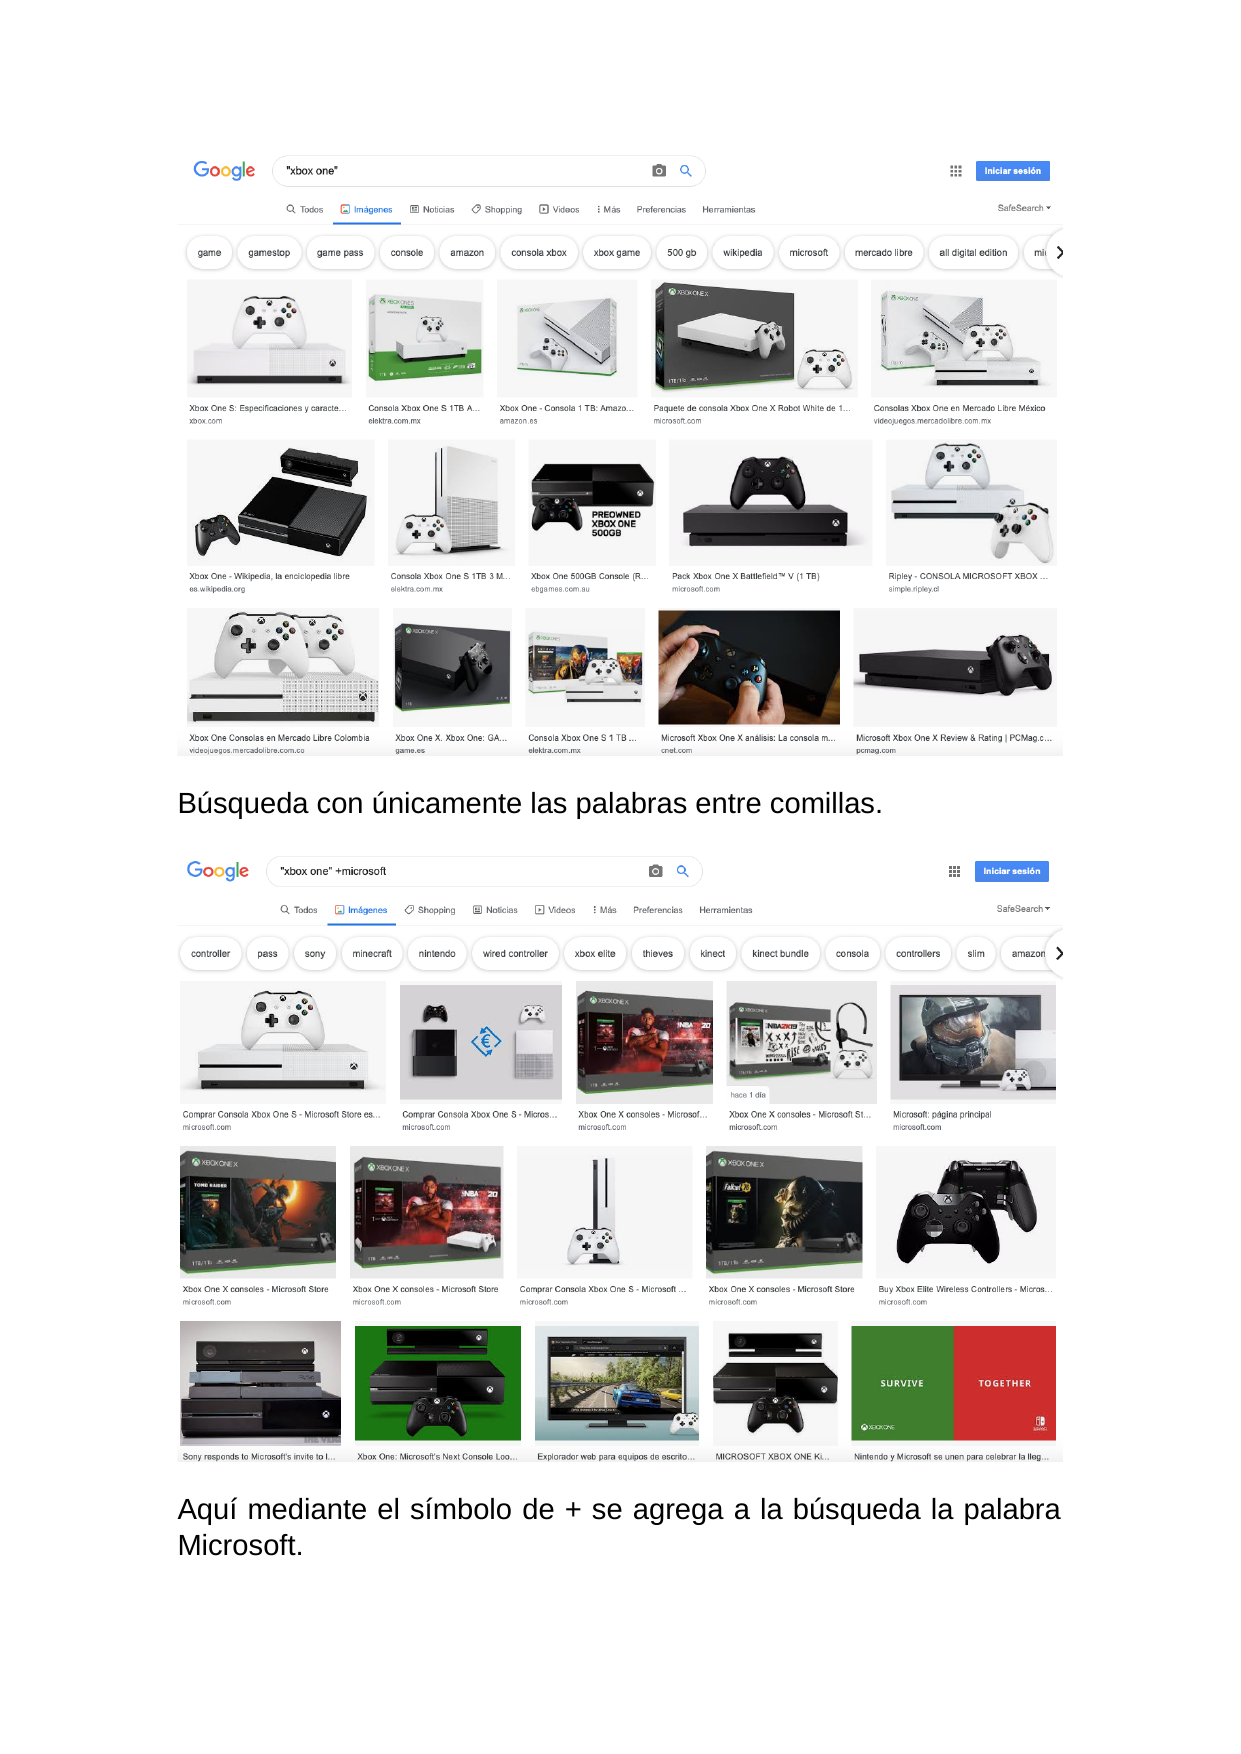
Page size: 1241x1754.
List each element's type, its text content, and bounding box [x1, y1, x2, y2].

picture [177, 852, 1063, 1462]
picture [177, 147, 1063, 756]
text Aquí mediante el símbolo de + se agrega a la búsqueda la palabra Microsoft. [177, 1492, 1063, 1562]
text Búsqueda con únicamente las palabras entre comillas. [177, 786, 1063, 819]
